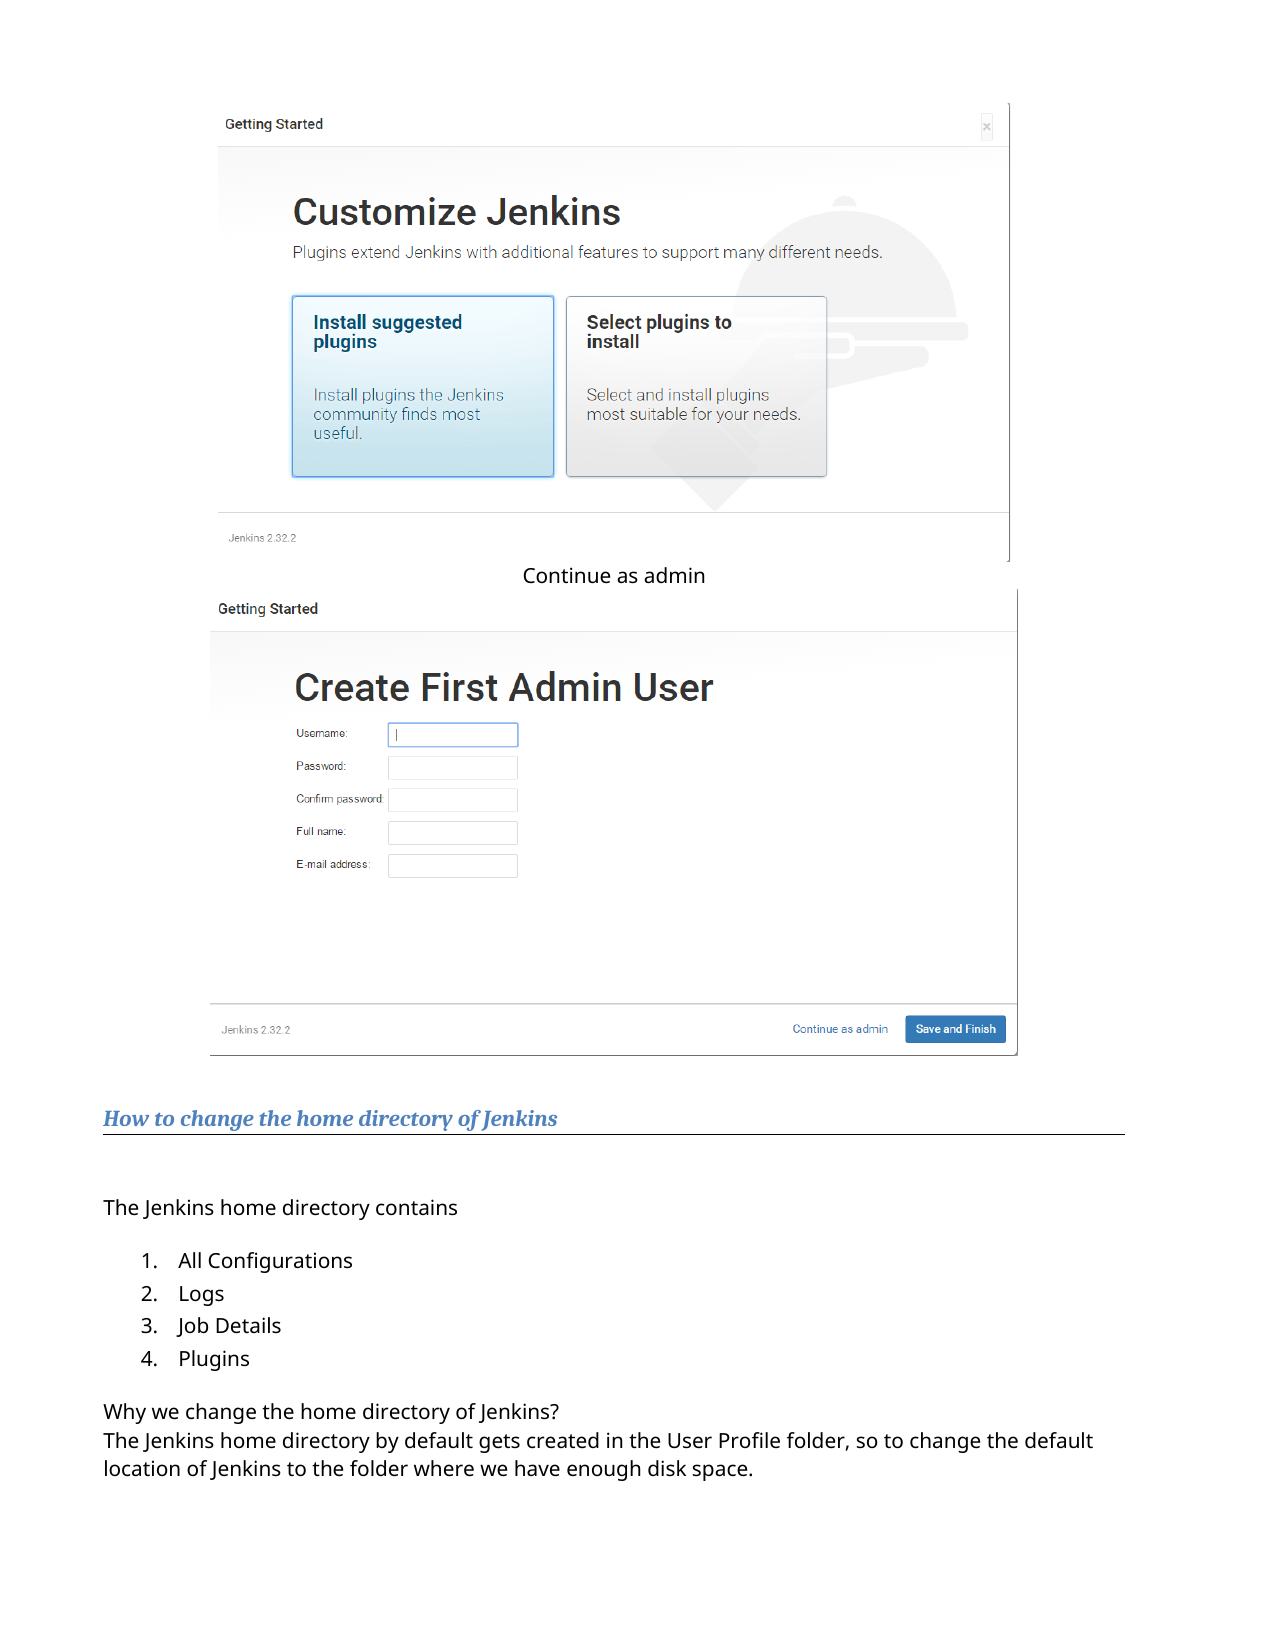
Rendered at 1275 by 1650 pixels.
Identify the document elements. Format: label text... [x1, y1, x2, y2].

text The Jenkins home directory contains [103, 1193, 1125, 1221]
subtitle How to change the home directory of Jenkins [103, 1105, 1125, 1134]
list Logs [141, 1279, 1125, 1307]
text The Jenkins home directory by default gets created in the User Profile folder, so to change the default location of Jenkins to the folder where we have enough disk space. [103, 1426, 1125, 1483]
list All Configurations [141, 1246, 1125, 1274]
text Continue as admin [103, 561, 1125, 589]
list Plugins [141, 1344, 1125, 1372]
picture [218, 103, 1011, 562]
list Job Details [141, 1311, 1125, 1340]
text Why we change the home directory of Jenkins? [103, 1397, 1125, 1426]
picture [210, 589, 1018, 1056]
